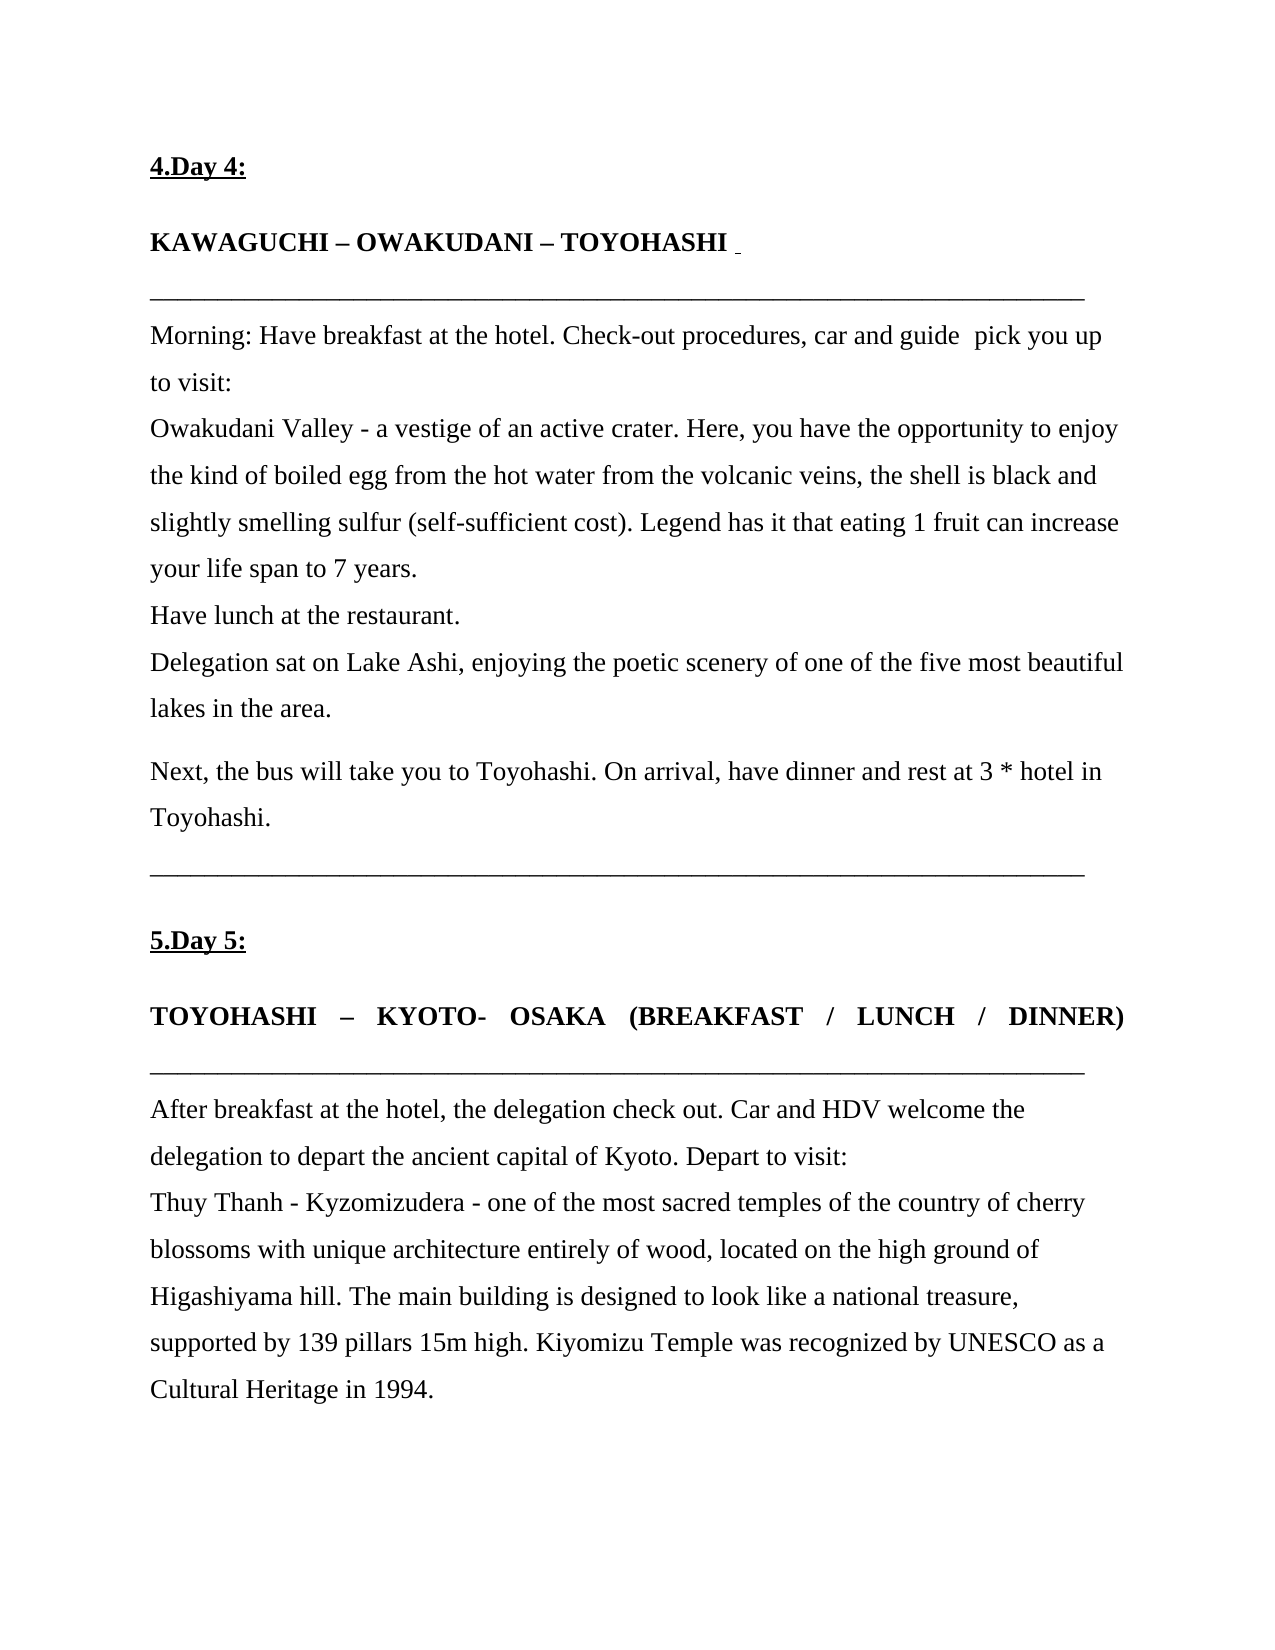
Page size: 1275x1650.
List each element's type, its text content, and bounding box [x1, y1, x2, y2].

text Owakudani Valley - a vestige of an active crater. Here, you have the opportunity to enjoy the kind of boiled egg from the hot water from the volcanic veins, the shell is black and slightly smelling sulfur (self-sufficient cost). Legend has it that eating 1 fruit can increase your life span to 7 years. [150, 412, 1125, 584]
text Delegation sat on Lake Ashi, enjoying the poetic scenery of one of the five most beautiful lakes in the area. [150, 646, 1125, 724]
text TOYOHASHI – KYOTO- OSAKA (Breakfast / Lunch / Dinner) _____________________________________________________________________ [150, 1031, 1125, 1078]
text KAWAGUCHI – OWAKUDANI – TOYOHASHI _____________________________________________________________________ [150, 226, 1125, 304]
text Next, the bus will take you to Toyohashi. On arrival, have dinner and rest at 3 * hotel in Toyohashi. _____________________________________________________________________ [150, 755, 1125, 879]
text Thuy Thanh - Kyzomizudera - one of the most sacred temples of the country of cherry blossoms with unique architecture entirely of wood, located on the high ground of Higashiyama hill. The main building is designed to look like a national treasure, supported by 139 pillars 15m high. Kiyomizu Temple was recognized by UNESCO as a Cultural Heritage in 1994. [150, 1186, 1125, 1404]
text After breakfast at the hotel, the delegation check out. Car and HDV welcome the delegation to depart the ancient capital of Kyoto. Depart to visit: [150, 1093, 1125, 1171]
text Morning: Have breakfast at the hotel. Check-out procedures, car and guide pick you up to visit: [150, 319, 1125, 397]
text 4.Day 4: [150, 150, 1125, 181]
text Have lunch at the restaurant. [150, 599, 1125, 630]
text 5.Day 5: [150, 924, 1125, 955]
